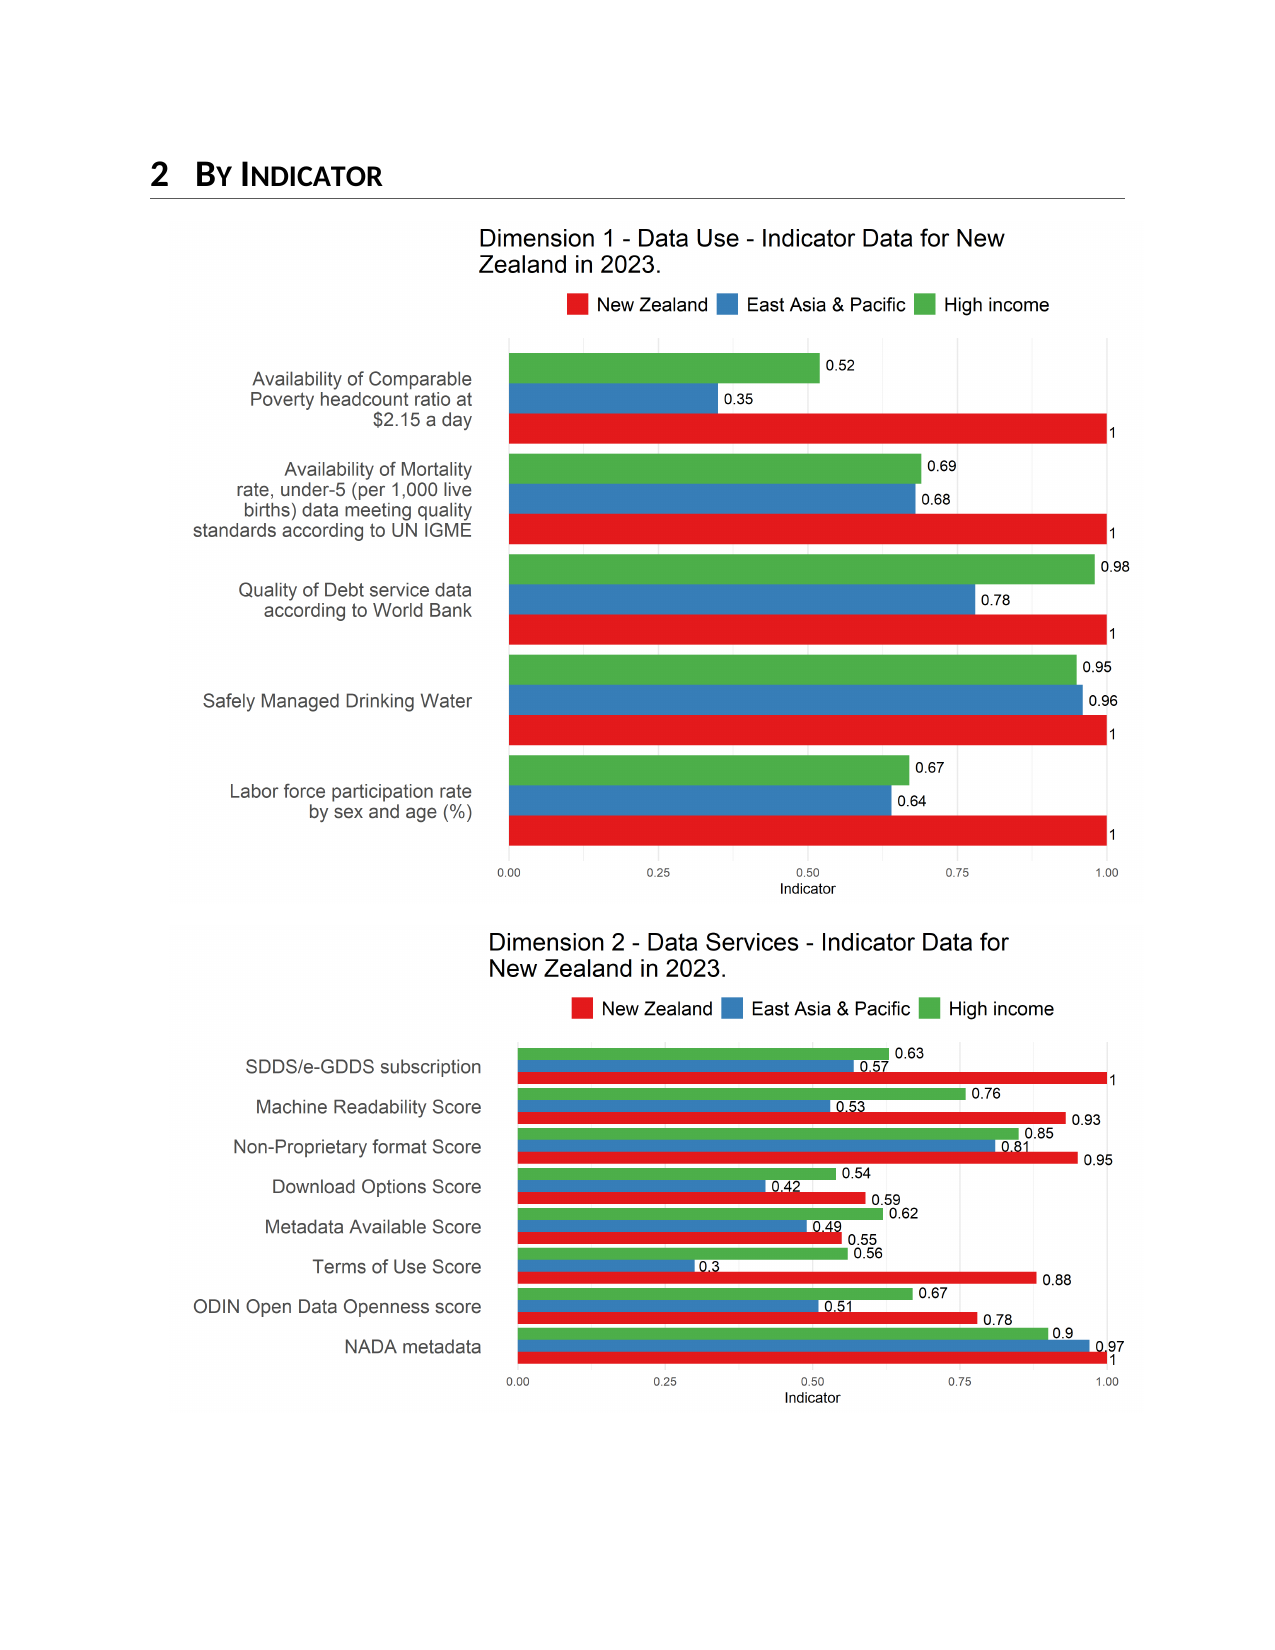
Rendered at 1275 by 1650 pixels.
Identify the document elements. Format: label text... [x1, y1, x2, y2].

picture [168, 221, 1144, 904]
subtitle By Indicator [150, 150, 1125, 198]
picture [168, 925, 1144, 1413]
